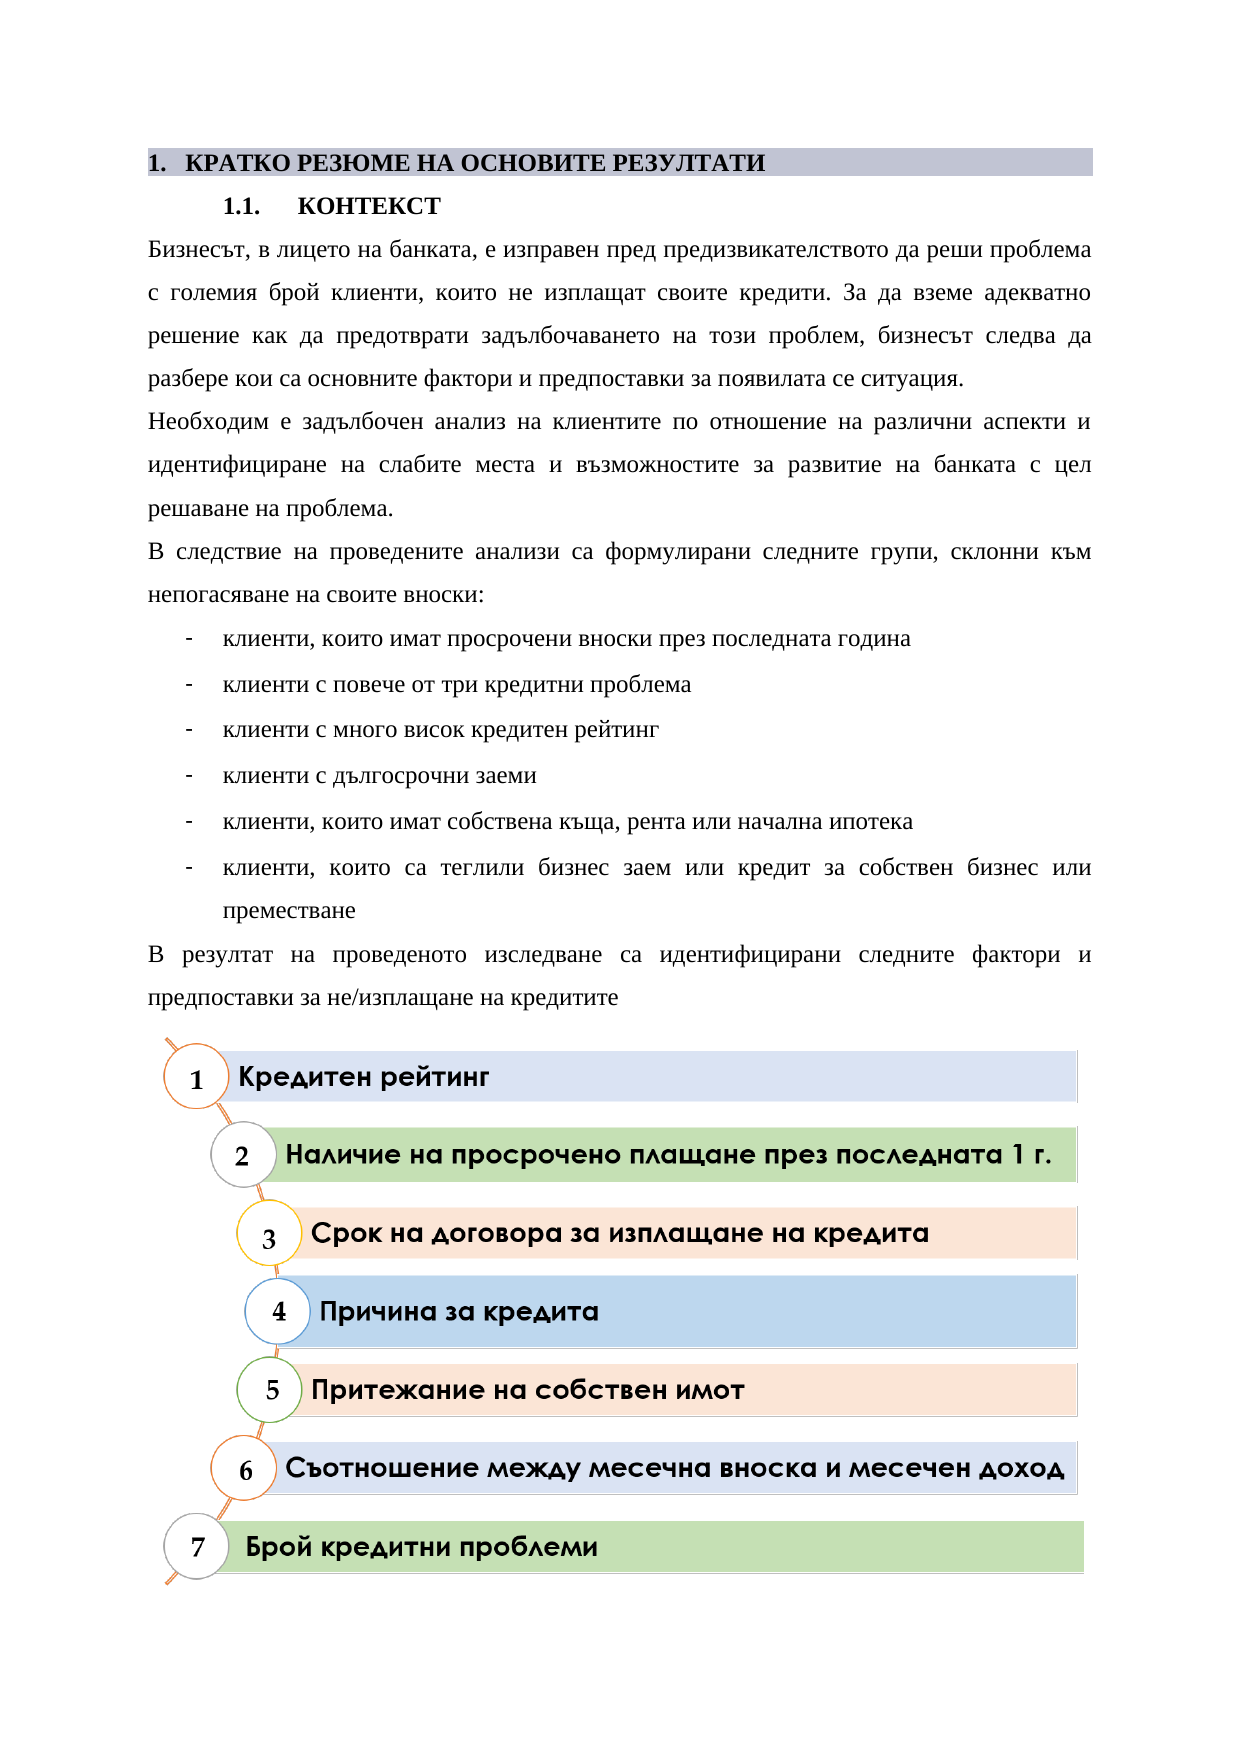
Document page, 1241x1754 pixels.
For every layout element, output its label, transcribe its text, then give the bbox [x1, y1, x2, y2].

list клиенти с повече от три кредитни проблема [185, 668, 1093, 698]
picture [156, 1025, 1084, 1598]
subtitle КРАТКО РЕЗЮМЕ НА ОСНОВИТЕ РЕЗУЛТАТИ [148, 148, 1093, 176]
text В следствие на проведените анализи са формулирани следните групи, склонни към непогасяване на своите вноски: [148, 536, 1093, 608]
list клиенти, които имат просрочени вноски през последната година [185, 622, 1093, 652]
text Необходим е задълбочен анализ на клиентите по отношение на различни аспекти и идентифициране на слабите места и възможностите за развитие на банката с цел решаване на проблема. [148, 406, 1093, 521]
text Бизнесът, в лицето на банката, е изправен пред предизвикателството да реши проблема с големия брой клиенти, които не изплащат своите кредити. За да вземе адекватно решение как да предотврати задълбочаването на този проблем, бизнесът следва да разбере кои са основните фактори и предпоставки за появилата се ситуация. [148, 234, 1093, 392]
subtitle КОНТЕКСТ [223, 191, 1093, 219]
list клиенти, които имат собствена къща, рента или начална ипотека [185, 805, 1093, 835]
list клиенти с много висок кредитен рейтинг [185, 713, 1093, 744]
list клиенти с дългосрочни заеми [185, 759, 1093, 790]
list клиенти, които са теглили бизнес заем или кредит за собствен бизнес или преместване [185, 851, 1093, 924]
text В резултат на проведеното изследване са идентифицирани следните фактори и предпоставки за не/изплащане на кредитите [148, 939, 1093, 1011]
